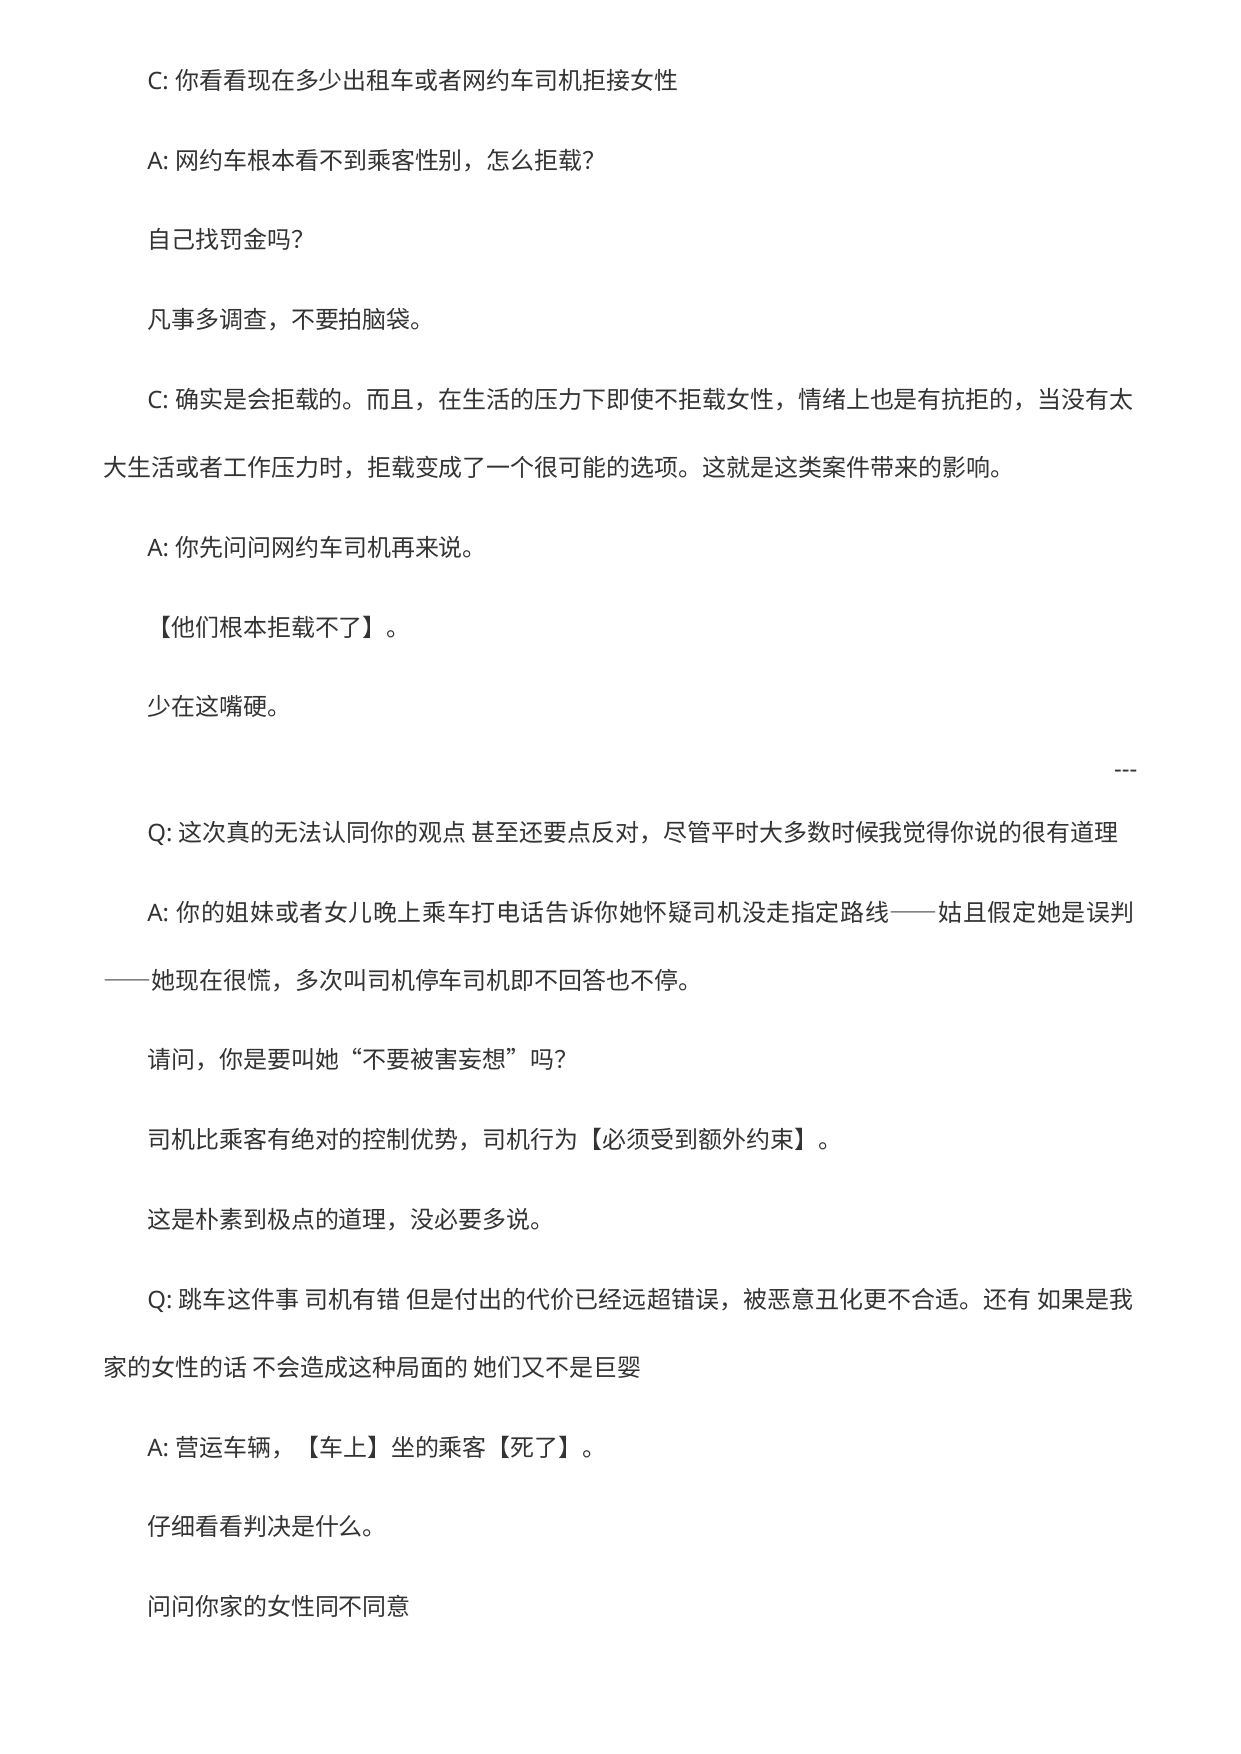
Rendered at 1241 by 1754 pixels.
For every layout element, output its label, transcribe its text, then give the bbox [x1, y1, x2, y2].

text Q: 跳车这件事 司机有错 但是付出的代价已经远超错误，被恶意丑化更不合适。还有 如果是我家的女性的话 不会造成这种局面的 她们又不是巨婴 [103, 1264, 1137, 1400]
text A: 营运车辆，【车上】坐的乘客【死了】。 [103, 1412, 1137, 1479]
text A: 你先问问网约车司机再来说。 [103, 512, 1137, 580]
text C: 确实是会拒载的。而且，在生活的压力下即使不拒载女性，情绪上也是有抗拒的，当没有太大生活或者工作压力时，拒载变成了一个很可能的选项。这就是这类案件带来的影响。 [103, 364, 1137, 500]
text A: 你的姐妹或者女儿晚上乘车打电话告诉你她怀疑司机没走指定路线——姑且假定她是误判——她现在很慌，多次叫司机停车司机即不回答也不停。 [103, 877, 1137, 1013]
text 少在这嘴硬。 [103, 671, 1137, 739]
text 【他们根本拒载不了】。 [103, 592, 1137, 659]
text 凡事多调查，不要拍脑袋。 [103, 284, 1137, 352]
text 自己找罚金吗？ [103, 204, 1137, 272]
text 仔细看看判决是什么。 [103, 1491, 1137, 1559]
text 司机比乘客有绝对的控制优势，司机行为【必须受到额外约束】。 [103, 1104, 1137, 1172]
text Q: 这次真的无法认同你的观点 甚至还要点反对，尽管平时大多数时候我觉得你说的很有道理 [103, 797, 1137, 865]
text C: 你看看现在多少出租车或者网约车司机拒接女性 [103, 45, 1137, 113]
text 请问，你是要叫她“不要被害妄想”吗？ [103, 1024, 1137, 1092]
text 这是朴素到极点的道理，没必要多说。 [103, 1184, 1137, 1252]
text 问问你家的女性同不同意 [103, 1571, 1137, 1639]
text A: 网约车根本看不到乘客性别，怎么拒载？ [103, 125, 1137, 193]
text --- [103, 751, 1137, 785]
